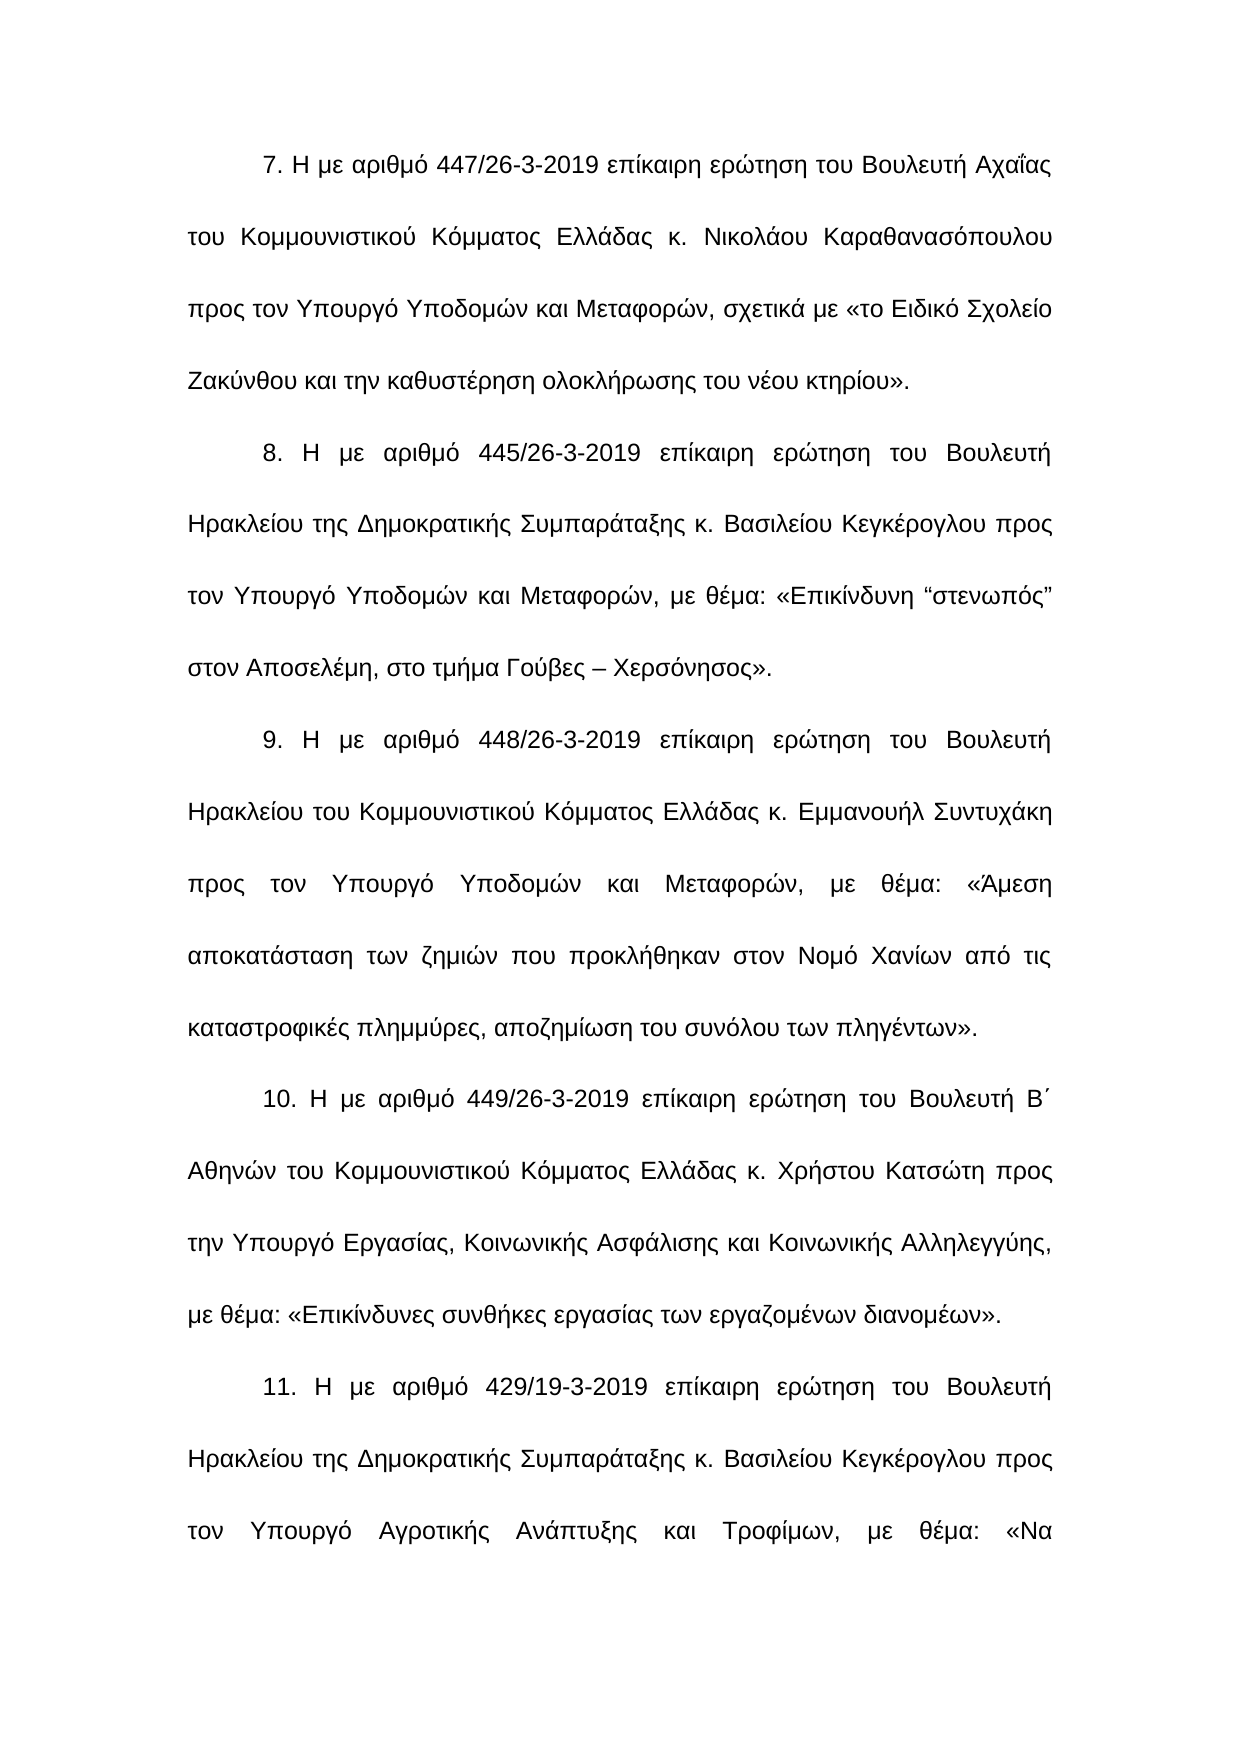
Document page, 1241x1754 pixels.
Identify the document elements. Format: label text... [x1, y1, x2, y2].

text 7. Η με αριθμό 447/26-3-2019 επίκαιρη ερώτηση του Βουλευτή Αχαΐας του Κομμουνιστικού Κόμματος Ελλάδας κ. Νικολάου Καραθανασόπουλου προς τον Υπουργό Υποδομών και Μεταφορών, σχετικά με «το Ειδικό Σχολείο Ζακύνθου και την καθυστέρηση ολοκλήρωσης του νέου κτηρίου». [187, 150, 1053, 394]
text 9. Η με αριθμό 448/26-3-2019 επίκαιρη ερώτηση του Βουλευτή Ηρακλείου του Κομμουνιστικού Κόμματος Ελλάδας κ. Εμμανουήλ Συντυχάκη προς τον Υπουργό Υποδομών και Μεταφορών, με θέμα: «Άμεση αποκατάσταση των ζημιών που προκλήθηκαν στον Νομό Χανίων από τις καταστροφικές πλημμύρες, αποζημίωση του συνόλου των πληγέντων». [187, 725, 1053, 1041]
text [187, 1372, 1053, 1544]
text 10. Η με αριθμό 449/26-3-2019 επίκαιρη ερώτηση του Βουλευτή Β΄ Αθηνών του Κομμουνιστικού Κόμματος Ελλάδας κ. Χρήστου Κατσώτη προς την Υπουργό Εργασίας, Κοινωνικής Ασφάλισης και Κοινωνικής Αλληλεγγύης, με θέμα: «Επικίνδυνες συνθήκες εργασίας των εργαζομένων διανομέων». [187, 1084, 1053, 1329]
text 8. Η με αριθμό 445/26-3-2019 επίκαιρη ερώτηση του Βουλευτή Ηρακλείου της Δημοκρατικής Συμπαράταξης κ. Βασιλείου Κεγκέρογλου προς τον Υπουργό Υποδομών και Μεταφορών, με θέμα: «Επικίνδυνη “στενωπός” στον Αποσελέμη, στο τμήμα Γούβες – Χερσόνησος». [187, 437, 1053, 682]
